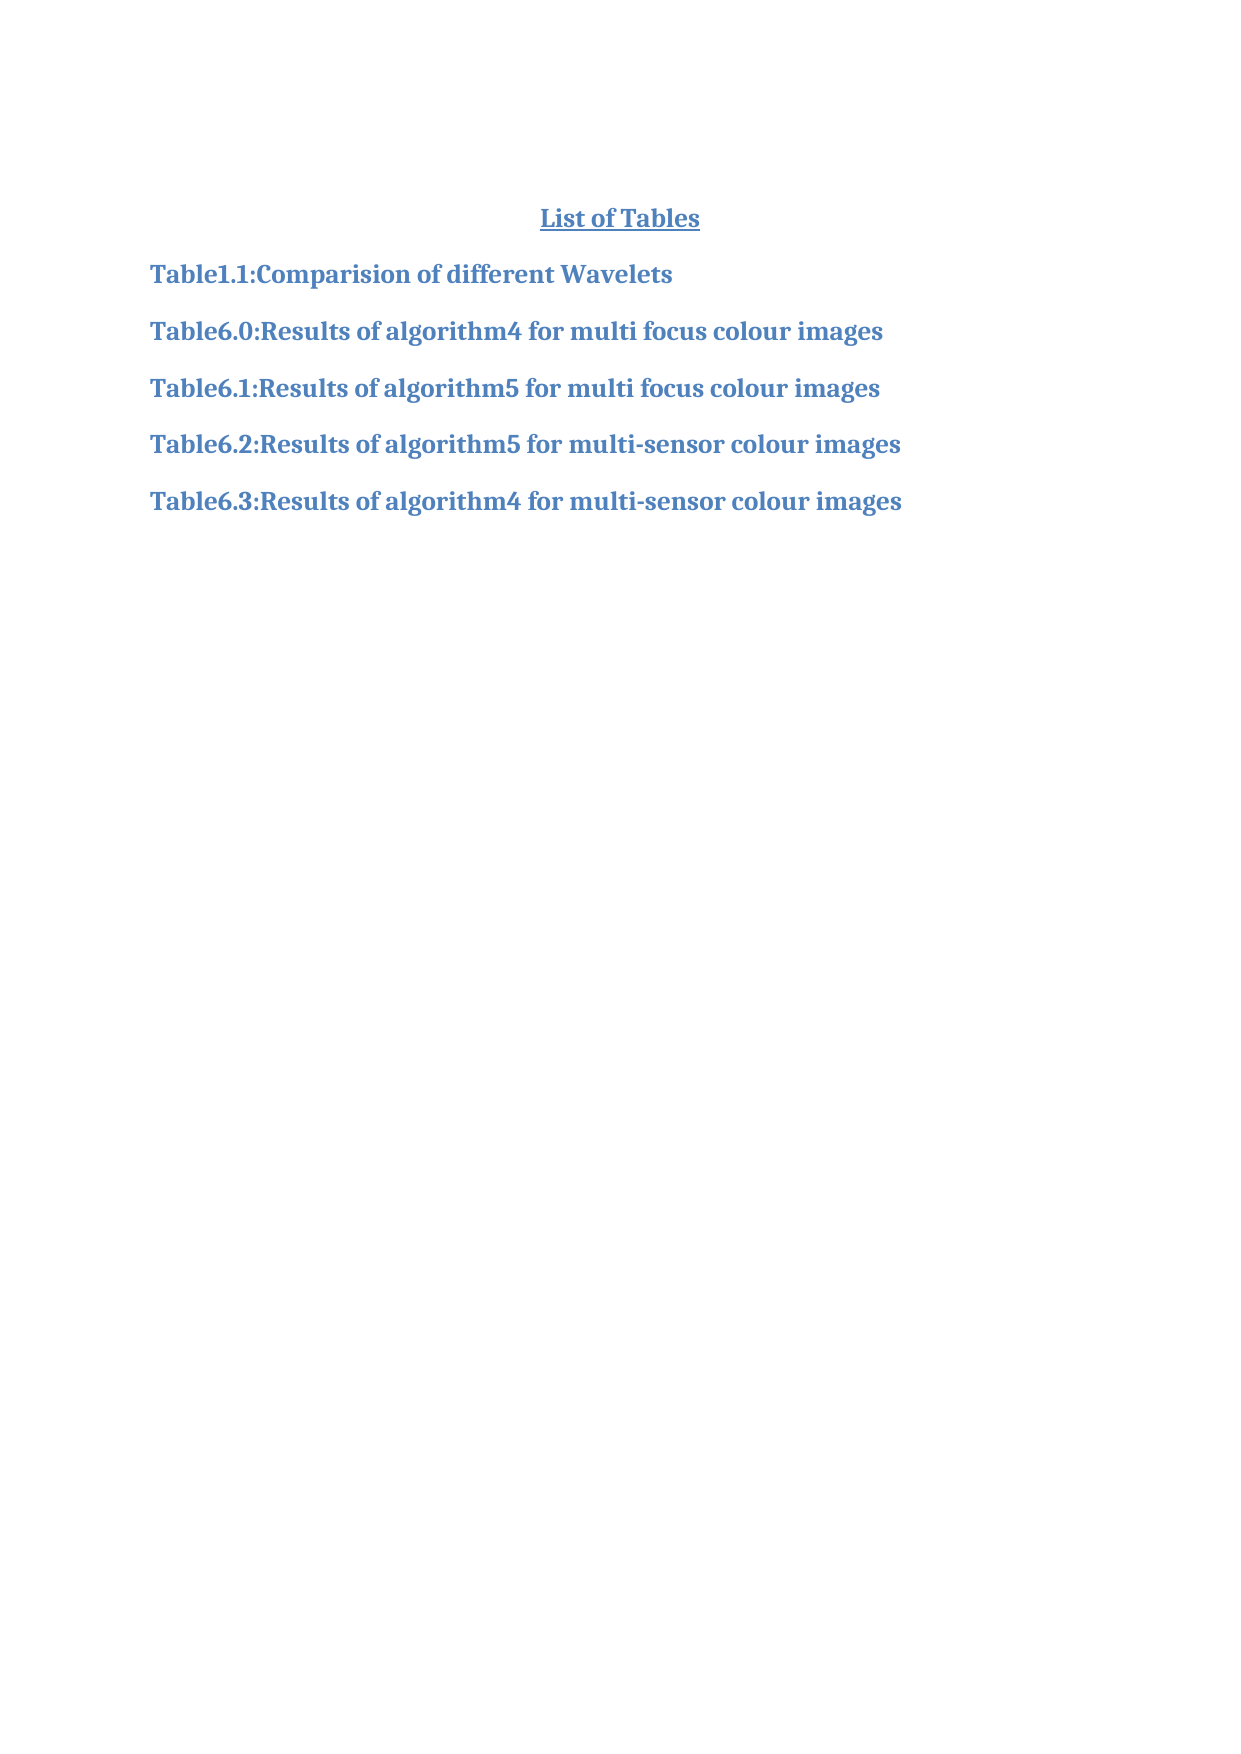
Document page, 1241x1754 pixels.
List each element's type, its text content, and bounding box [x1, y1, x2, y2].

subtitle Table6.3:Results of algorithm4 for multi-sensor colour images [150, 486, 1090, 517]
subtitle List of Tables [150, 203, 1090, 234]
subtitle Table1.1:Comparision of different Wavelets [150, 259, 1090, 291]
subtitle Table6.2:Results of algorithm5 for multi-sensor colour images [150, 429, 1090, 460]
subtitle Table6.0:Results of algorithm4 for multi focus colour images [150, 316, 1090, 347]
subtitle Table6.1:Results of algorithm5 for multi focus colour images [150, 373, 1090, 404]
